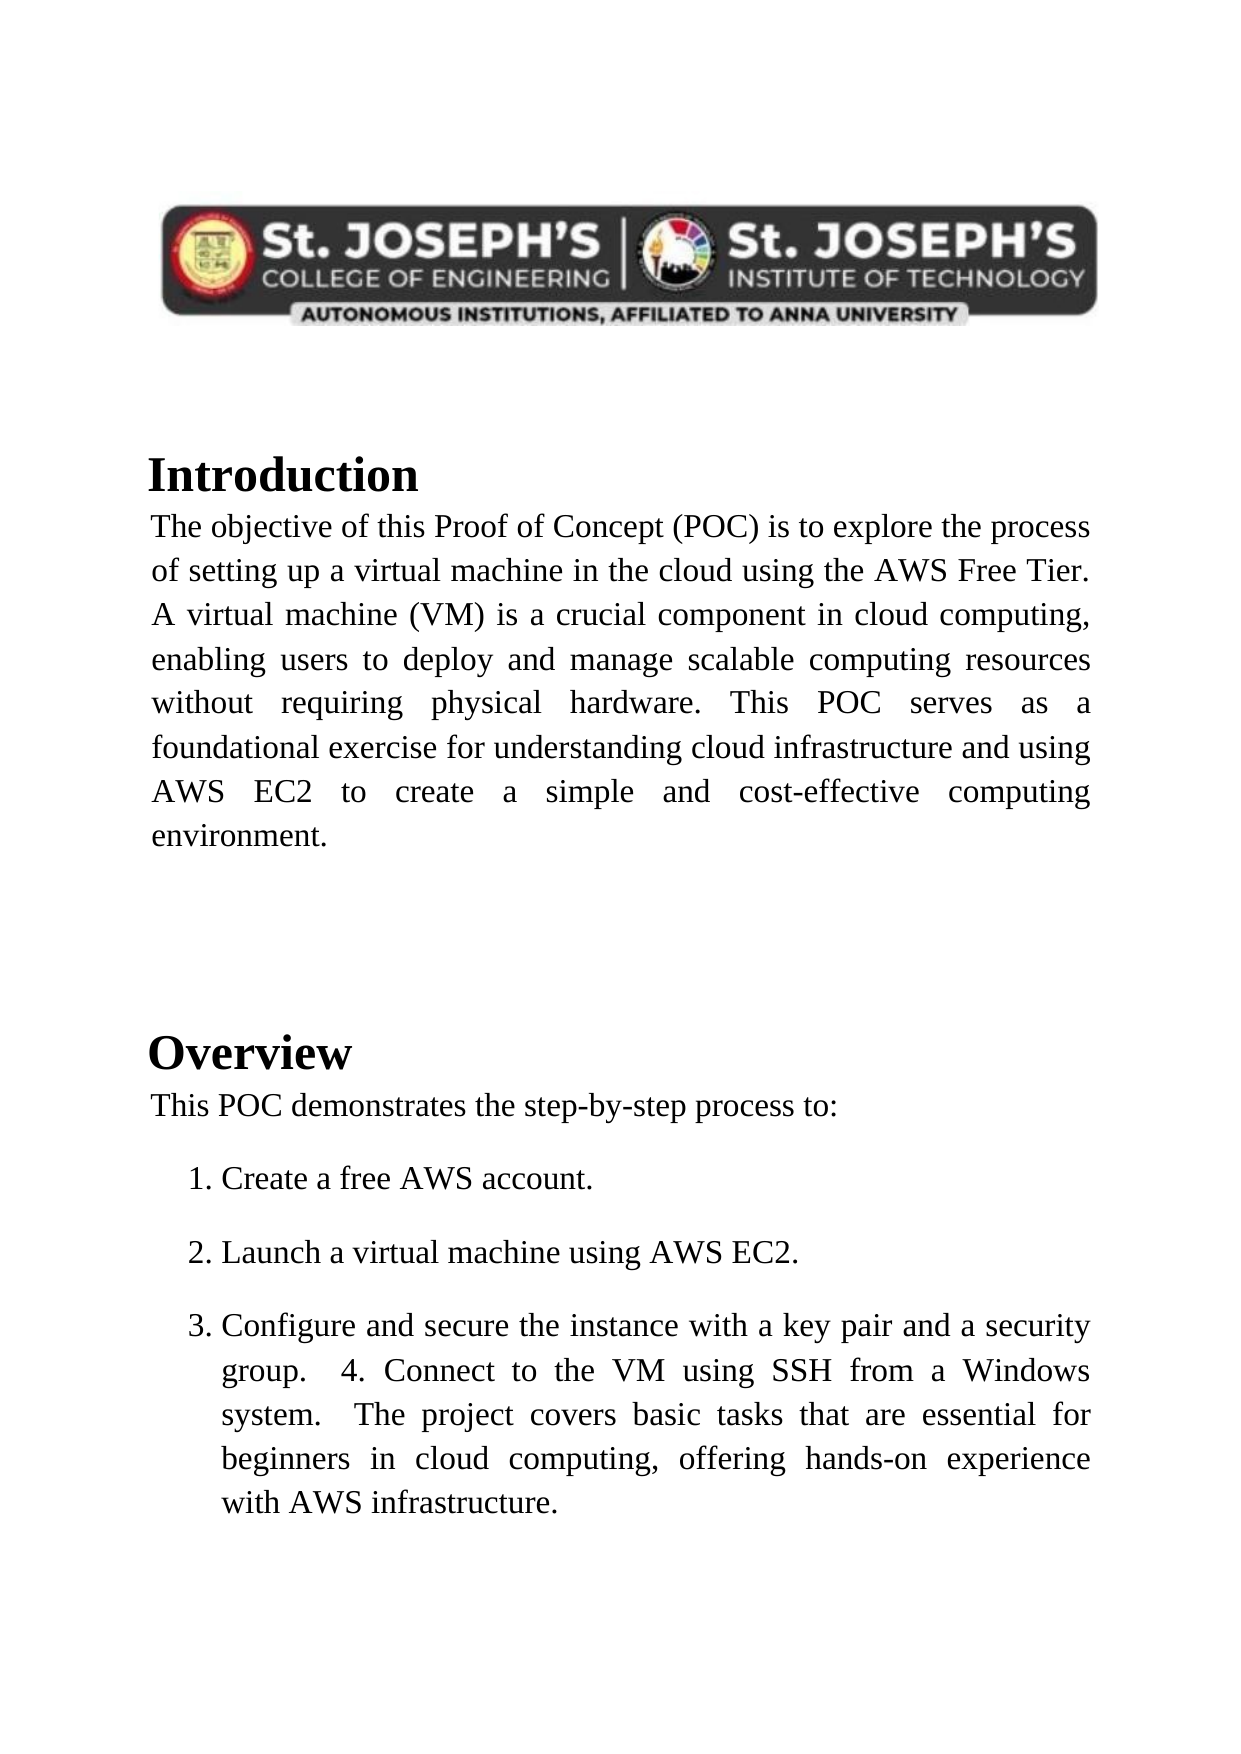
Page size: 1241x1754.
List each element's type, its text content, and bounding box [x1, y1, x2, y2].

picture [158, 191, 1099, 326]
list Launch a virtual machine using AWS EC2. [188, 1232, 1092, 1271]
text The objective of this Proof of Concept (POC) is to explore the process of setting up a virtual machine in the cloud using the AWS Free Tier. A virtual machine (VM) is a crucial component in cloud computing, enabling users to deploy and manage scalable computing resources without requiring physical hardware. This POC serves as a foundational exercise for understanding cloud infrastructure and using AWS EC2 to create a simple and cost-effective computing environment. [150, 507, 1092, 853]
list Configure and secure the instance with a key pair and a security group. 4. Connect to the VM using SSH from a Windows system. The project covers basic tasks that are essential for beginners in cloud computing, offering hands-on experience with AWS infrastructure. [188, 1306, 1092, 1521]
list Create a free AWS account. [188, 1159, 1092, 1197]
subtitle Introduction [147, 444, 1092, 502]
text This POC demonstrates the step-by-step process to: [150, 1085, 1092, 1123]
subtitle Overview [147, 1023, 1092, 1081]
